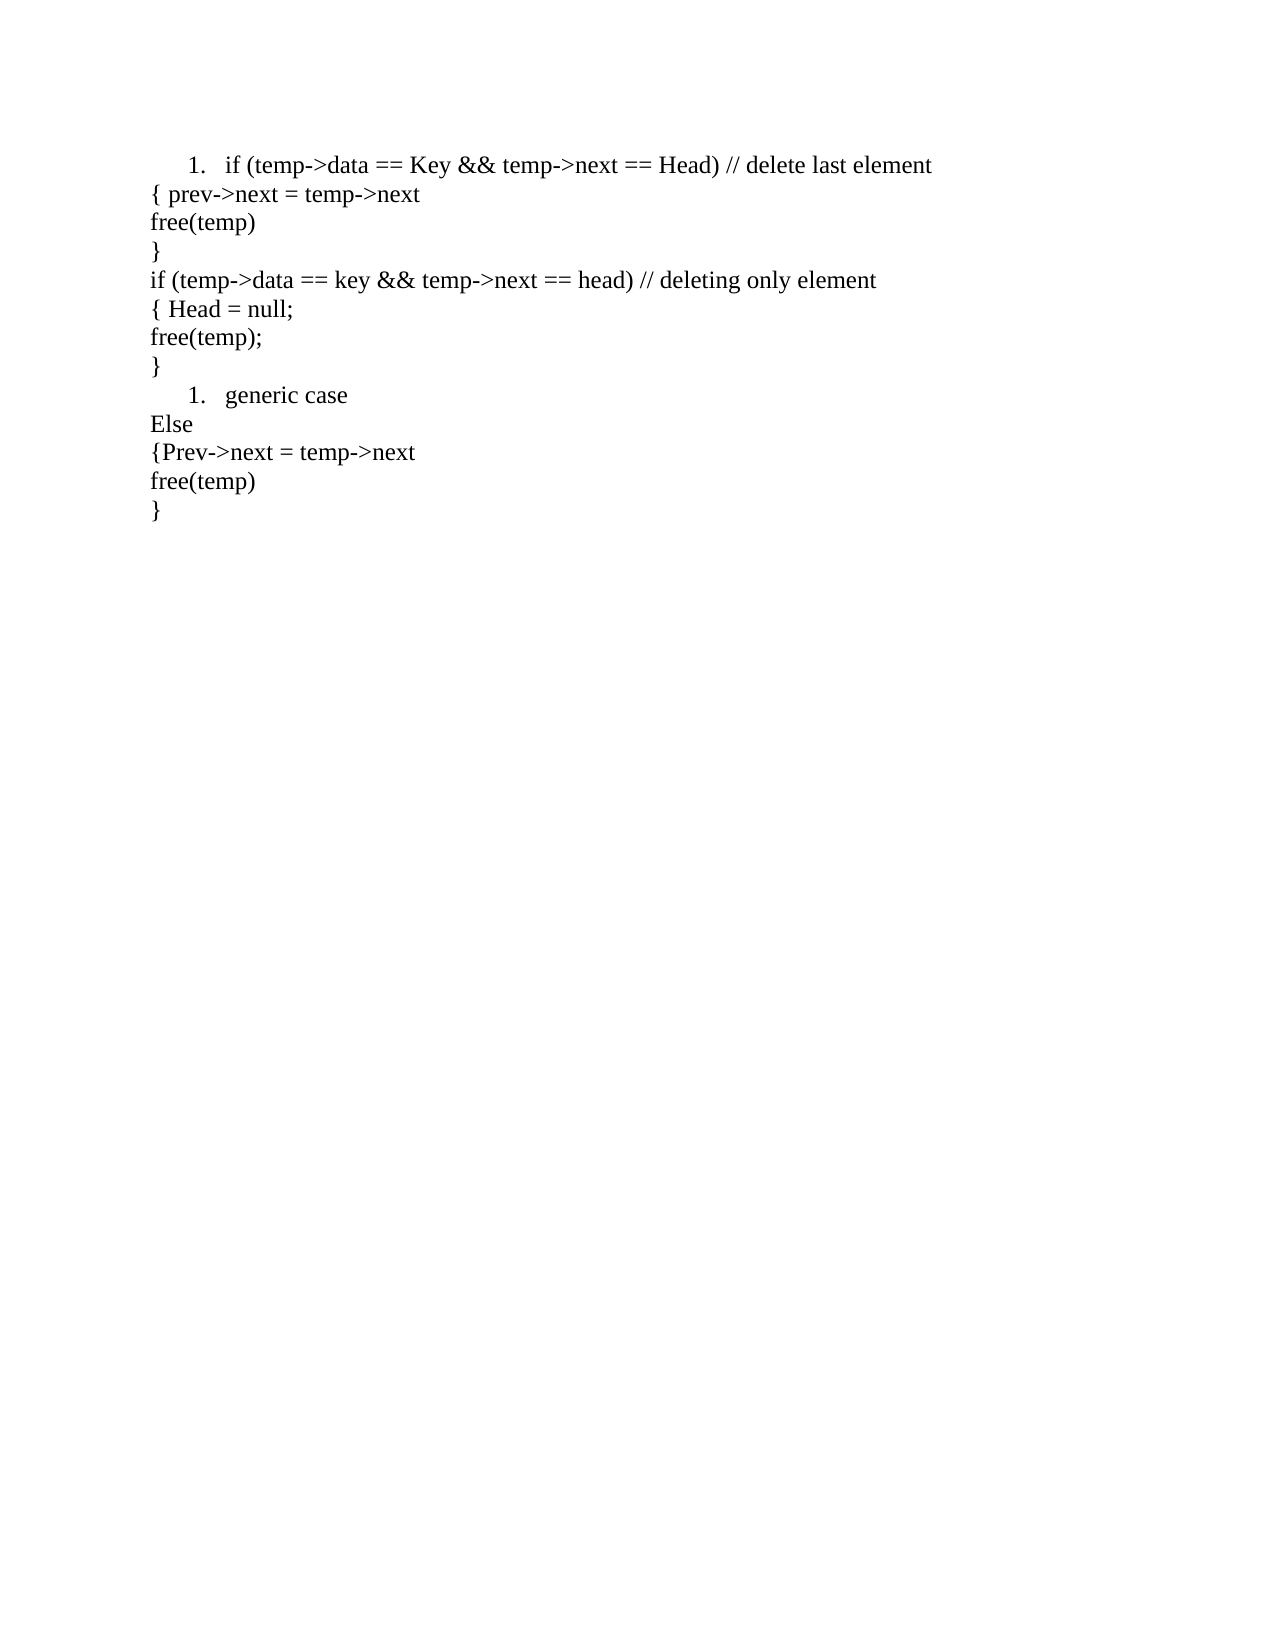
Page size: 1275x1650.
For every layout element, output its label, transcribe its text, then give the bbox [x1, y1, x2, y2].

text } [150, 351, 1125, 380]
text } [150, 236, 1125, 265]
text Else [150, 409, 1125, 437]
text } [150, 495, 1125, 524]
text free(temp) [150, 207, 1125, 236]
list if (temp->data == Key && temp->next == Head) // delete last element [187, 150, 1125, 179]
text free(temp) [150, 466, 1125, 495]
text { prev->next = temp->next [150, 179, 1125, 207]
list generic case [187, 380, 1125, 409]
text {Prev->next = temp->next [150, 437, 1125, 466]
text { Head = null; [150, 294, 1125, 322]
text if (temp->data == key && temp->next == head) // deleting only element [150, 265, 1125, 294]
text free(temp); [150, 322, 1125, 351]
